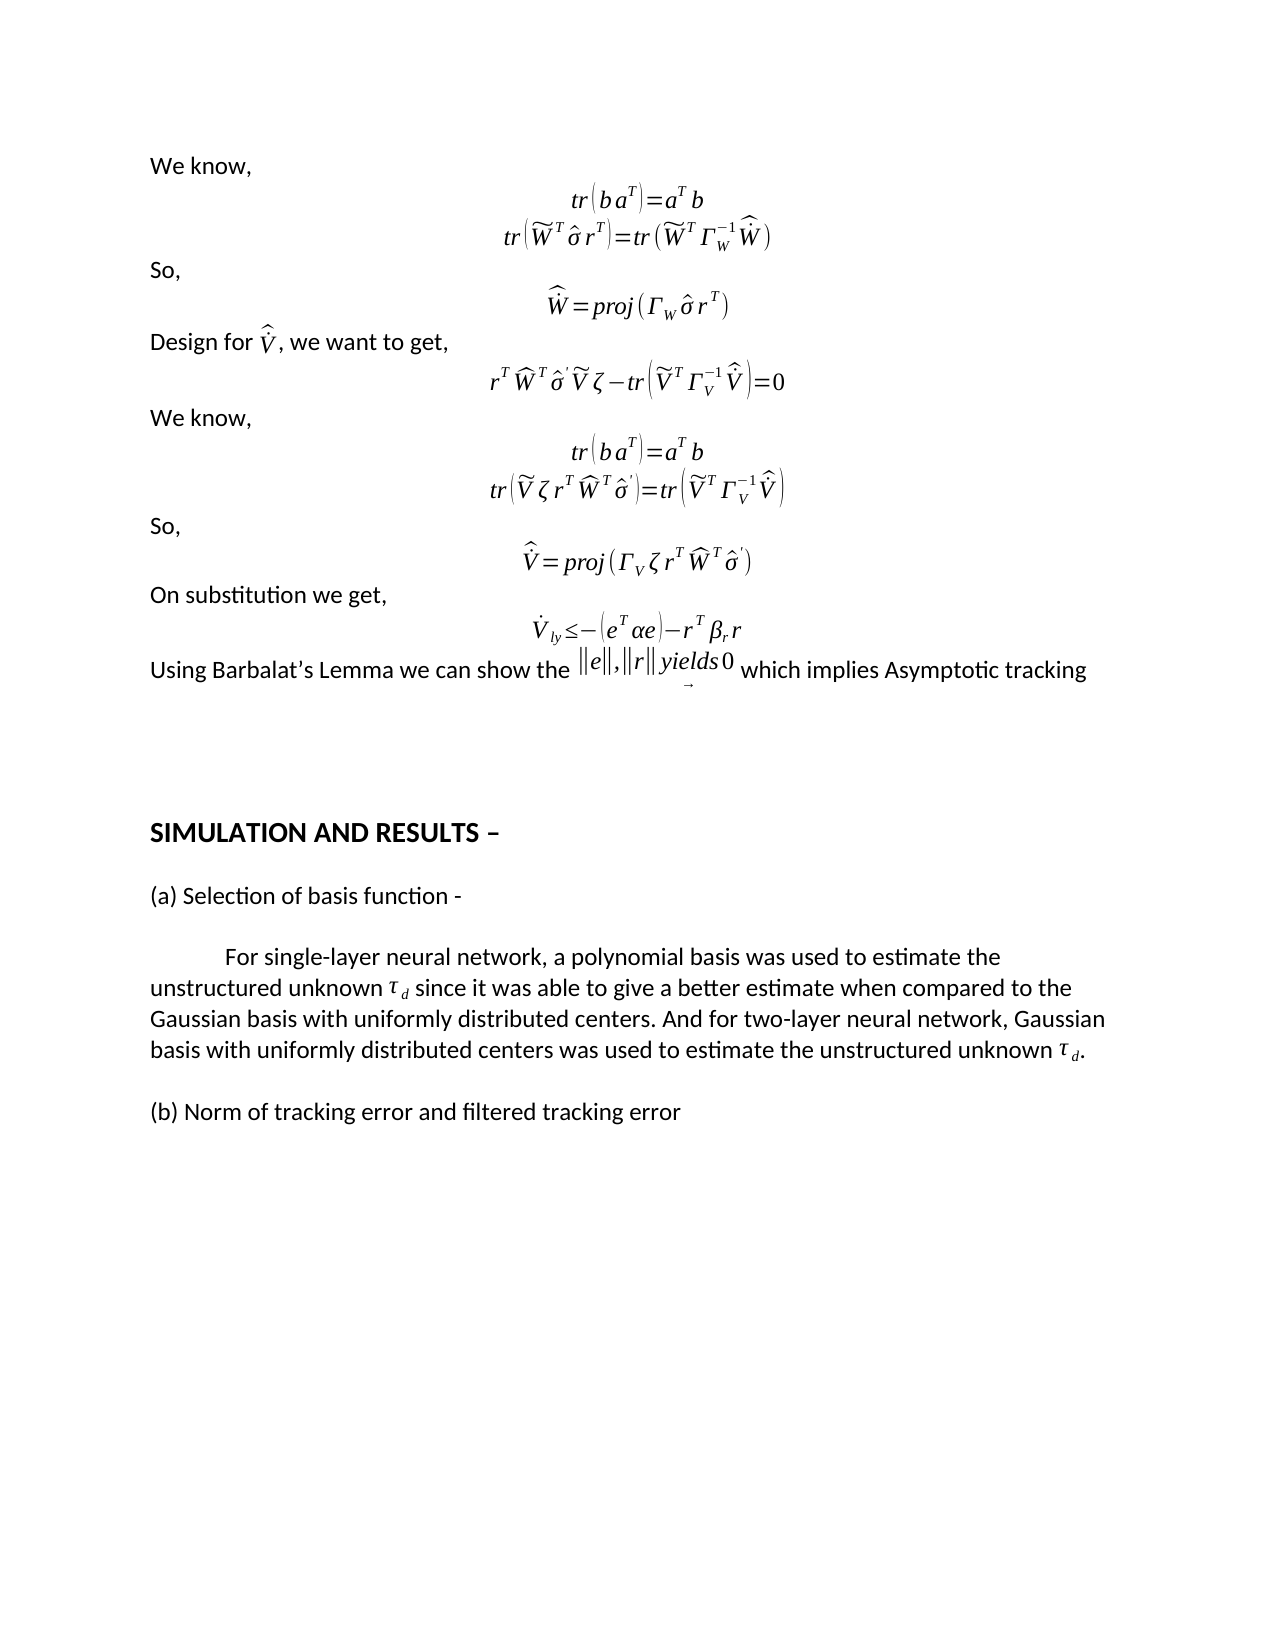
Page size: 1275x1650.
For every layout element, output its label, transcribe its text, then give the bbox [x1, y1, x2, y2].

text SIMULATION AND RESULTS – [150, 814, 1125, 850]
text On substitution we get, [150, 579, 1125, 610]
text (b) Norm of tracking error and filtered tracking error [150, 1096, 1125, 1126]
text So, [150, 254, 1125, 284]
text We know, [150, 150, 1125, 181]
text Design for , we want to get, [150, 323, 1125, 359]
text Using Barbalat’s Lemma we can show the which implies Asymptotic tracking [150, 646, 1125, 692]
text (a) Selection of basis function - [150, 880, 1125, 911]
text So, [150, 510, 1125, 540]
text For single-layer neural network, a polynomial basis was used to estimate the unstructured unknown since it was able to give a better estimate when compared to the Gaussian basis with uniformly distributed centers. And for two-layer neural network, Gaussian basis with uniformly distributed centers was used to estimate the unstructured unknown . [150, 941, 1125, 1065]
text We know, [150, 402, 1125, 432]
